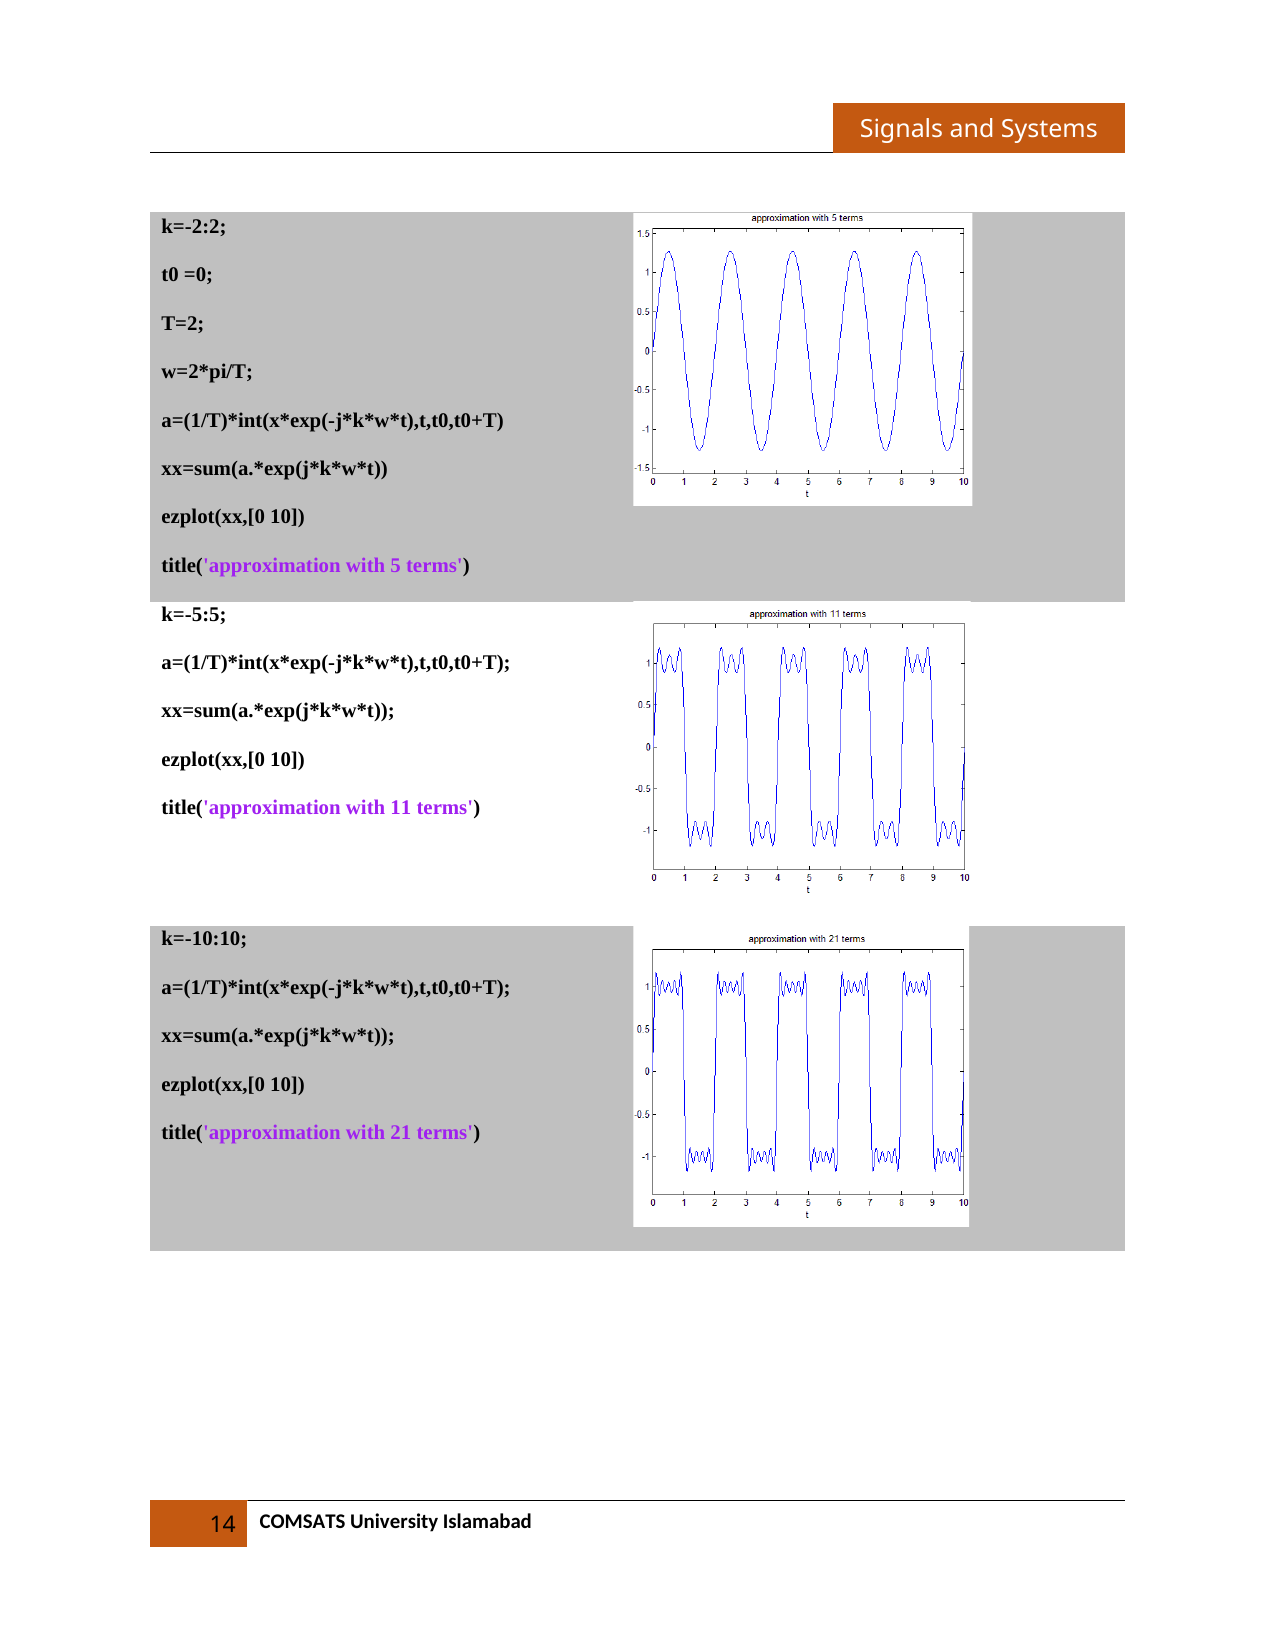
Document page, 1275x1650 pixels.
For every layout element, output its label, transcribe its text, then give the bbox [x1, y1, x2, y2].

table_cell [622, 212, 1125, 602]
table_cell k=-2:2; t0 =0; T=2; w=2*pi/T; a=(1/T)*int(x*exp(-j*k*w*t),t,t0,t0+T) xx=sum(a.*exp(j*k*w*t)) ezplot(xx,[0 10]) title('approximation with 5 terms') [150, 212, 622, 602]
picture [633, 926, 970, 1227]
picture [633, 213, 973, 506]
table_cell k=-10:10; a=(1/T)*int(x*exp(-j*k*w*t),t,t0,t0+T); xx=sum(a.*exp(j*k*w*t)); ezplot(xx,[0 10]) title('approximation with 21 terms') [150, 926, 622, 1251]
picture [633, 601, 971, 902]
table_cell [622, 926, 1125, 1251]
table_cell k=-5:5; a=(1/T)*int(x*exp(-j*k*w*t),t,t0,t0+T); xx=sum(a.*exp(j*k*w*t)); ezplot(xx,[0 10]) title('approximation with 11 terms') [150, 602, 622, 926]
table_cell [622, 602, 1125, 926]
